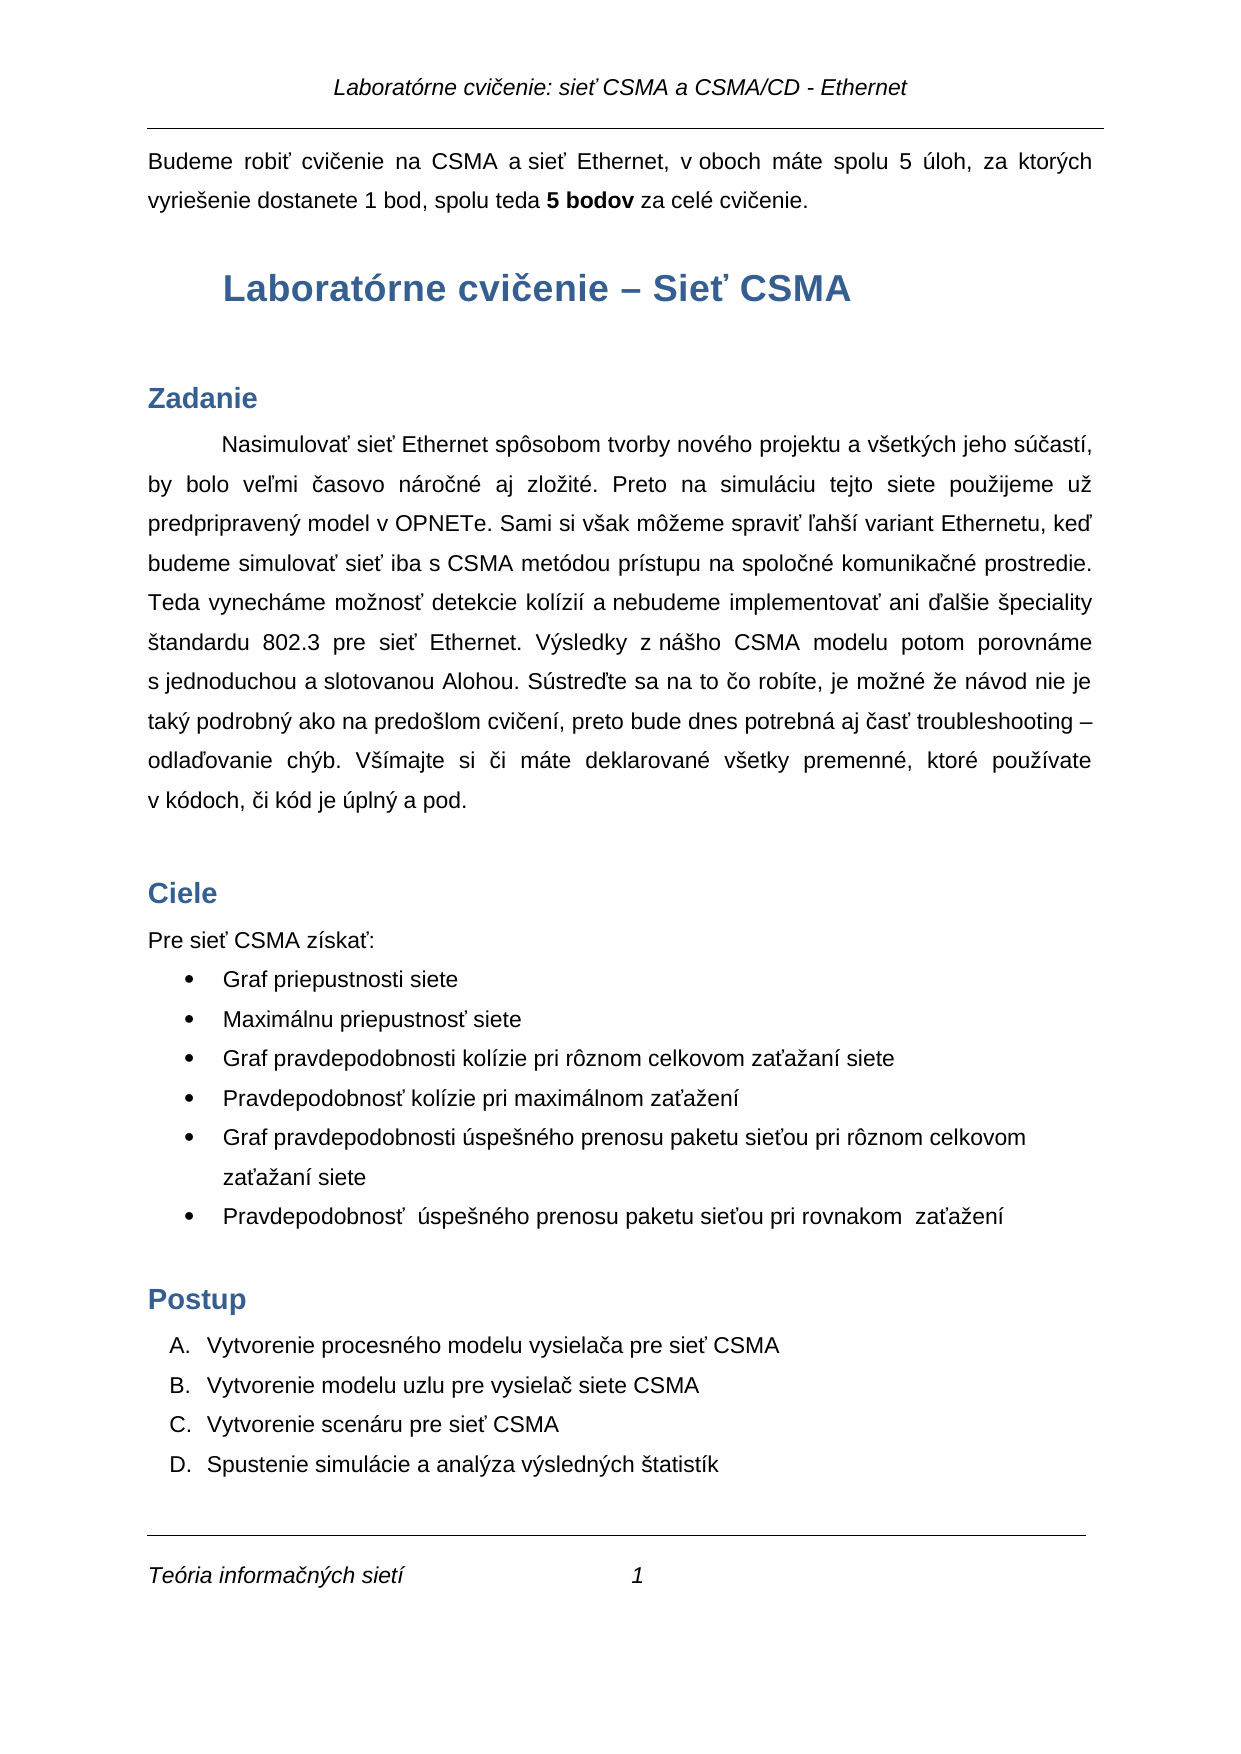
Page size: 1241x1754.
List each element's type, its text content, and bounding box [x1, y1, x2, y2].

text Budeme robiť cvičenie na CSMA a sieť Ethernet, v oboch máte spolu 5 úloh, za ktorých vyriešenie dostanete 1 bod, spolu teda 5 bodov za celé cvičenie. [148, 148, 1093, 213]
list Maximálnu priepustnosť siete [185, 1006, 1093, 1032]
list Vytvorenie procesného modelu vysielača pre sieť CSMA [169, 1332, 1093, 1359]
subtitle Laboratórne cvičenie – Sieť CSMA [148, 266, 1093, 309]
list Pravdepodobnosť kolízie pri maximálnom zaťažení [185, 1085, 1093, 1111]
list Pravdepodobnosť úspešného prenosu paketu sieťou pri rovnakom zaťažení [185, 1203, 1093, 1229]
list Spustenie simulácie a analýza výsledných štatistík [169, 1451, 1093, 1477]
text Nasimulovať sieť Ethernet spôsobom tvorby nového projektu a všetkých jeho súčastí, by bolo veľmi časovo náročné aj zložité. Preto na simuláciu tejto siete použijeme už predpripravený model v OPNETe. Sami si však môžeme spraviť ľahší variant Ethernetu, keď budeme simulovať sieť iba s CSMA metódou prístupu na spoločné komunikačné prostredie. Teda vynecháme možnosť detekcie kolízií a nebudeme implementovať ani ďalšie špeciality štandardu 802.3 pre sieť Ethernet. Výsledky z nášho CSMA modelu potom porovnáme s jednoduchou a slotovanou Alohou. Sústreďte sa na to čo robíte, je možné že návod nie je taký podrobný ako na predošlom cvičení, preto bude dnes potrebná aj časť troubleshooting – odlaďovanie chýb. Všímajte si či máte deklarované všetky premenné, ktoré používate v kódoch, či kód je úplný a pod. [148, 431, 1093, 813]
subtitle Ciele [148, 876, 1093, 910]
list Graf priepustnosti siete [185, 966, 1093, 993]
list Graf pravdepodobnosti kolízie pri rôznom celkovom zaťažaní siete [185, 1045, 1093, 1072]
list Vytvorenie modelu uzlu pre vysielač siete CSMA [169, 1372, 1093, 1398]
text Zadanie [148, 381, 1093, 414]
list Vytvorenie scenáru pre sieť CSMA [169, 1411, 1093, 1438]
subtitle Postup [148, 1282, 1093, 1316]
list Graf pravdepodobnosti úspešného prenosu paketu sieťou pri rôznom celkovom zaťažaní siete [185, 1124, 1093, 1190]
text Pre sieť CSMA získať: [148, 927, 1093, 953]
